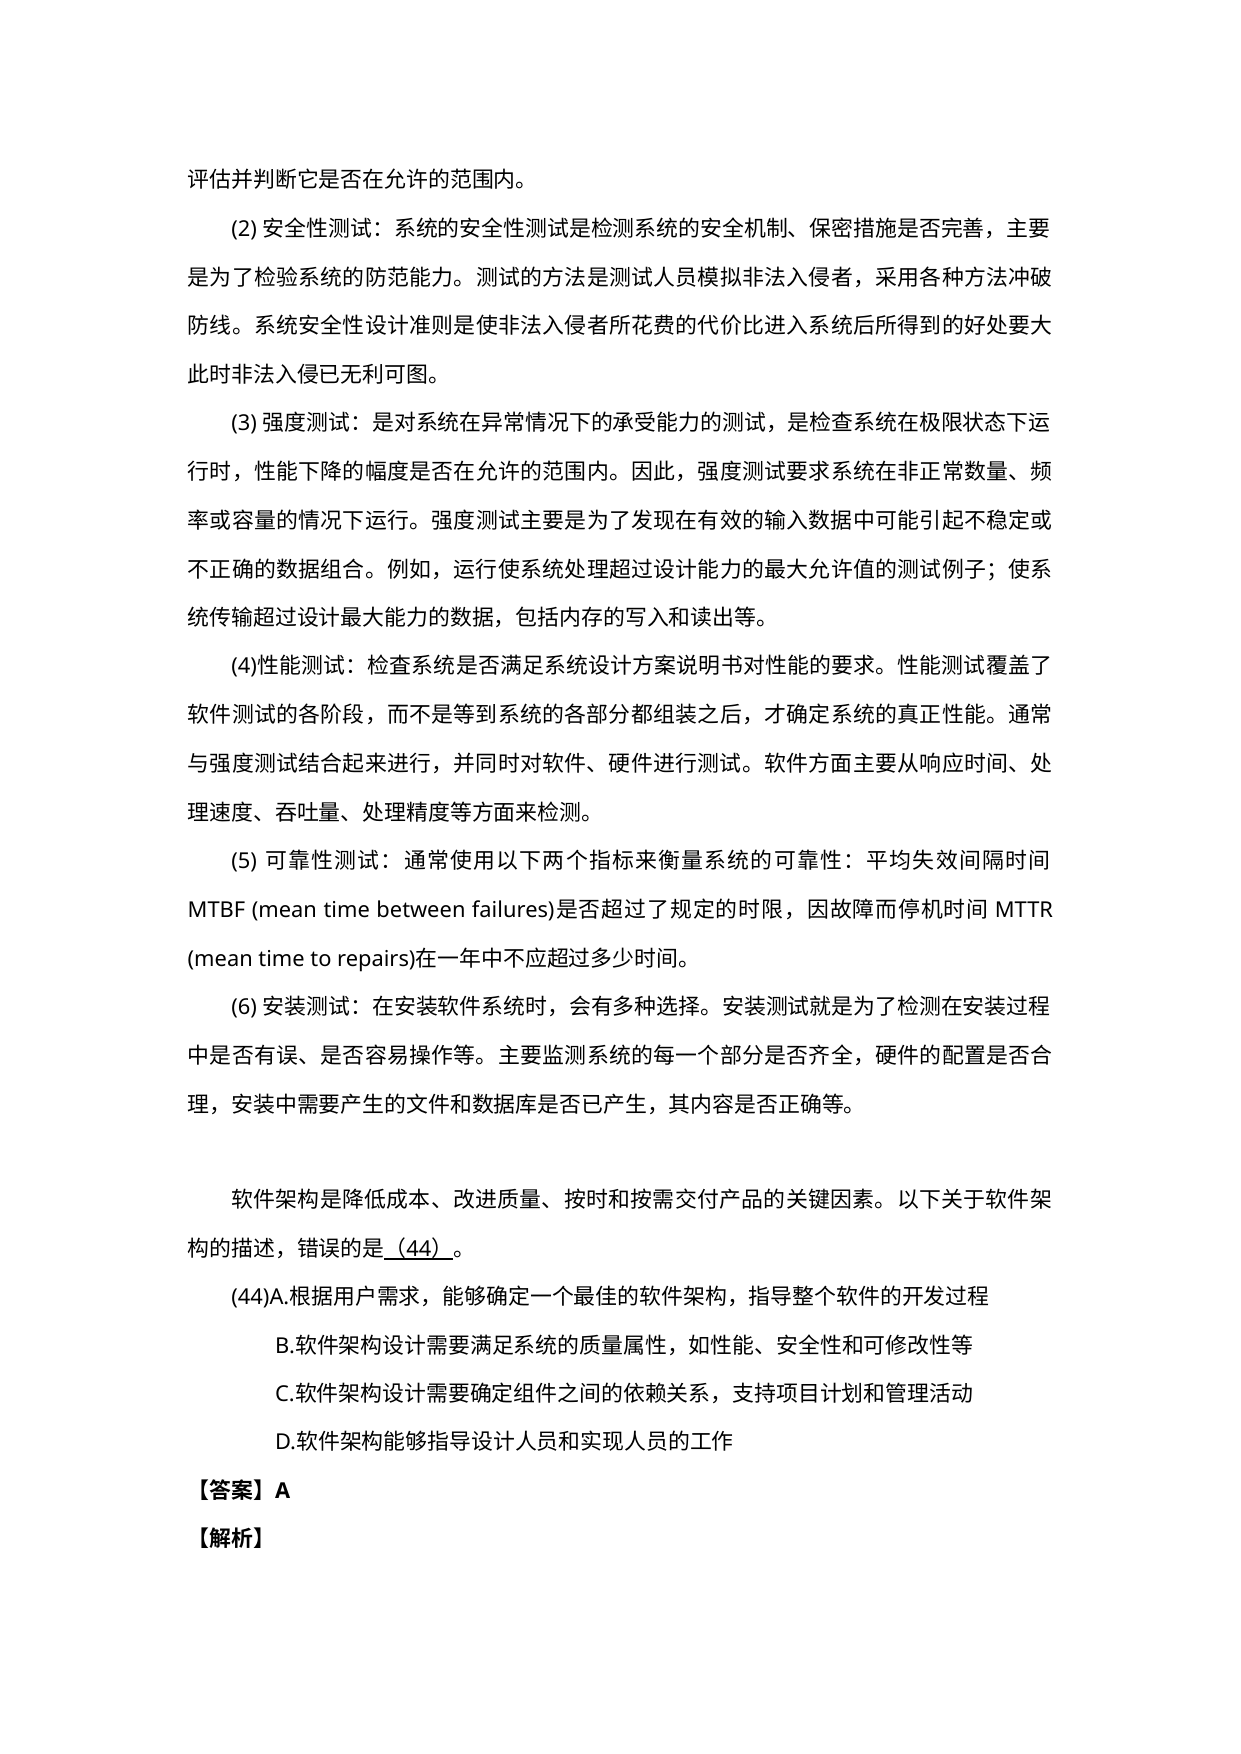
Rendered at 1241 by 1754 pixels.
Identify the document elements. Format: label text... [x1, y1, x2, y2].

text 【答案】A [187, 1472, 1053, 1505]
text B.软件架构设计需要满足系统的质量属性，如性能、安全性和可修改性等 [187, 1327, 1053, 1360]
text D.软件架构能够指导设计人员和实现人员的工作 [187, 1424, 1053, 1456]
text (5) 可靠性测试：通常使用以下两个指标来衡量系统的可靠性：平均失效间隔时间MTBF (mean time between failures)是否超过了规定的时限，因故障而停机时间MTTR (mean time to repairs)在一年中不应超过多少时间。 [187, 843, 1053, 973]
text 【解析】 [187, 1521, 1053, 1553]
text (6) 安装测试：在安装软件系统时，会有多种选择。安装测试就是为了检测在安装过程中是否有误、是否容易操作等。主要监测系统的每一个部分是否齐全，硬件的配置是否合理，安装中需要产生的文件和数据库是否已产生，其内容是否正确等。 [187, 989, 1053, 1119]
text (44)A.根据用户需求，能够确定一个最佳的软件架构，指导整个软件的开发过程 [187, 1279, 1053, 1311]
text C.软件架构设计需要确定组件之间的依赖关系，支持项目计划和管理活动 [187, 1376, 1053, 1408]
text (2) 安全性测试：系统的安全性测试是检测系统的安全机制、保密措施是否完善，主要是为了检验系统的防范能力。测试的方法是测试人员模拟非法入侵者，采用各种方法冲破防线。系统安全性设计准则是使非法入侵者所花费的代价比进入系统后所得到的好处要大，此时非法入侵已无利可图。 [187, 210, 1053, 389]
text 软件架构是降低成本、改进质量、按时和按需交付产品的关键因素。以下关于软件架构的描述，错误的是（44）。 [187, 1182, 1053, 1263]
text (3) 强度测试：是对系统在异常情况下的承受能力的测试，是检查系统在极限状态下运行时，性能下降的幅度是否在允许的范围内。因此，强度测试要求系统在非正常数量、频率或容量的情况下运行。强度测试主要是为了发现在有效的输入数据中可能引起不稳定或不正确的数据组合。例如，运行使系统处理超过设计能力的最大允许值的测试例子；使系统传输超过设计最大能力的数据，包括内存的写入和读出等。 [187, 405, 1053, 632]
text (4)性能测试：检査系统是否满足系统设计方案说明书对性能的要求。性能测试覆盖了软件测试的各阶段，而不是等到系统的各部分都组装之后，才确定系统的真正性能。通常与强度测试结合起来进行，并同时对软件、硬件进行测试。软件方面主要从响应时间、处理速度、吞吐量、处理精度等方面来检测。 [187, 648, 1053, 827]
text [187, 162, 1053, 194]
